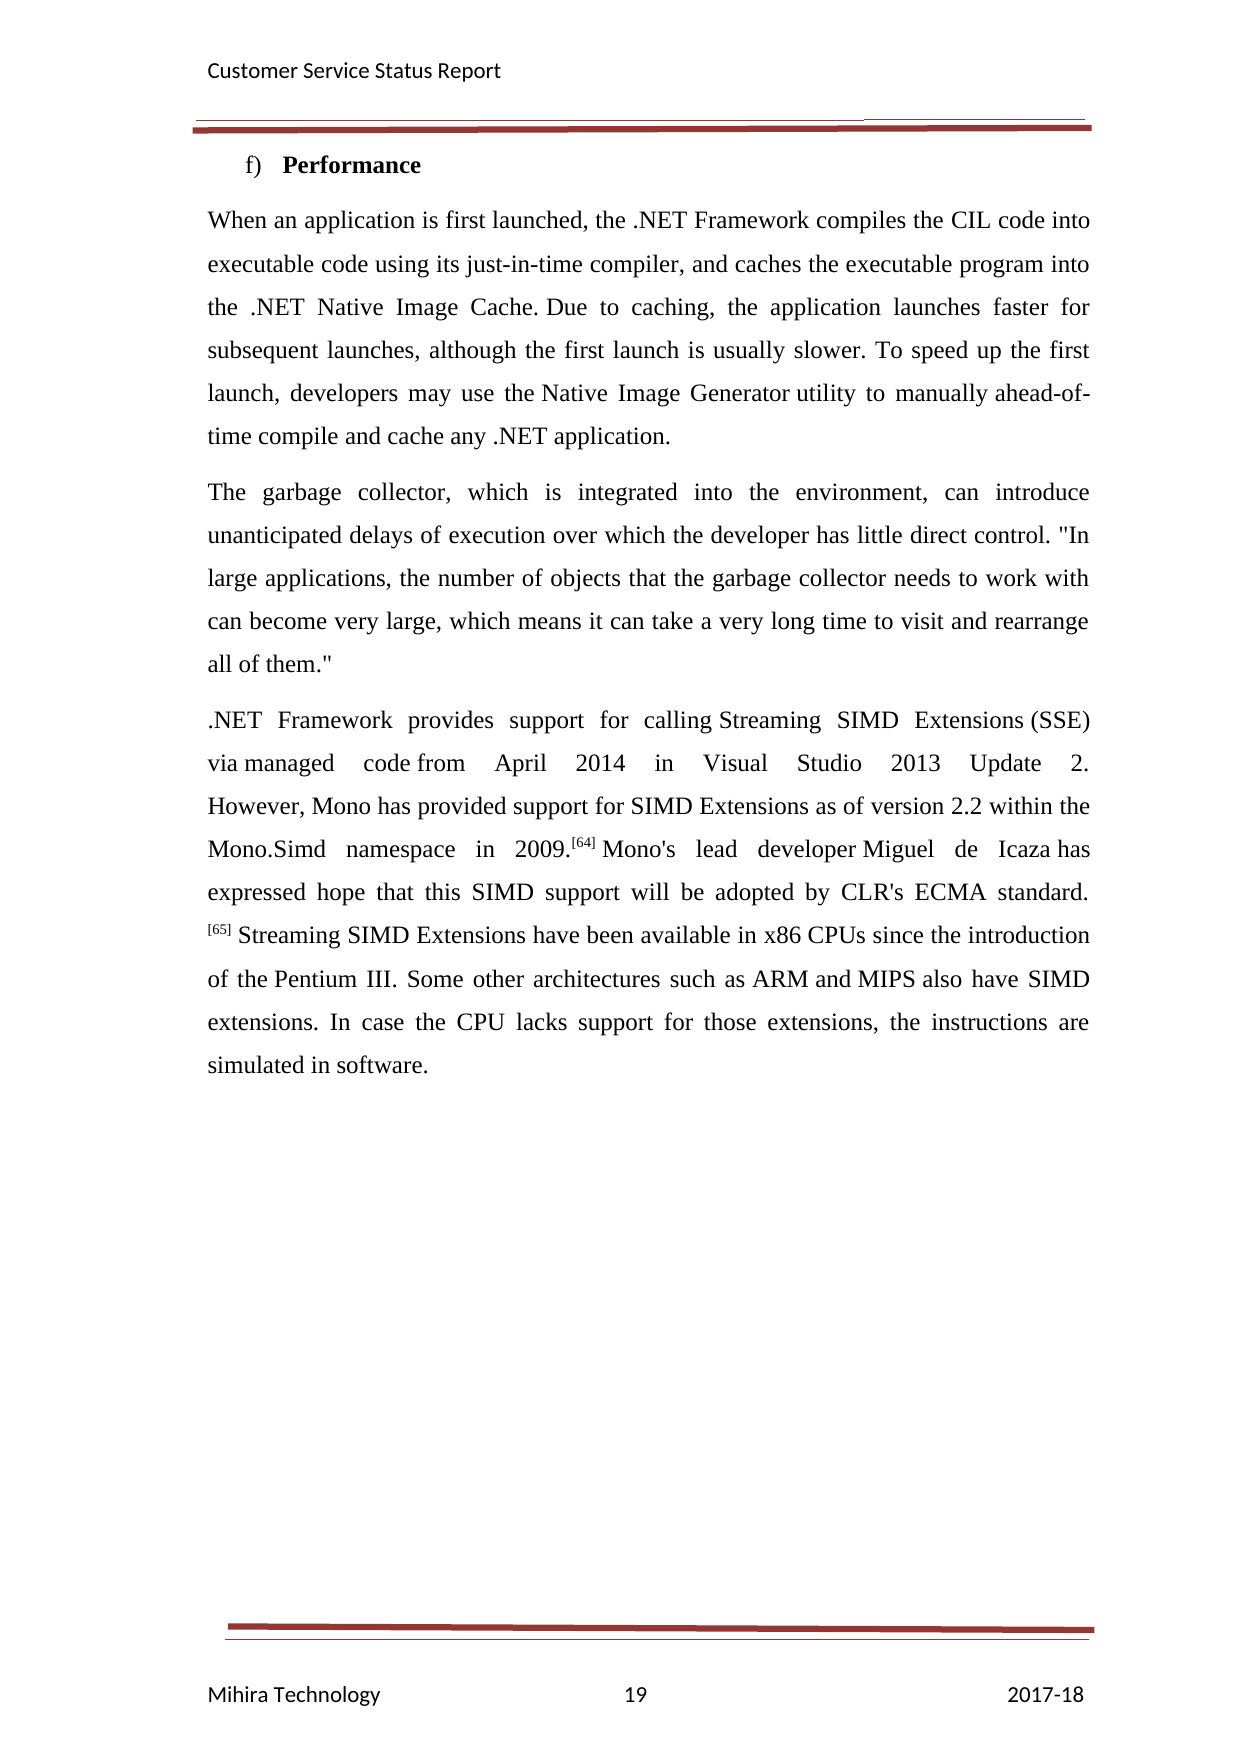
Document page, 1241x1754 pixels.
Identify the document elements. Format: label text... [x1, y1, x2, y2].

text .NET Framework provides support for calling Streaming SIMD Extensions (SSE) via managed code from April 2014 in Visual Studio 2013 Update 2. However, Mono has provided support for SIMD Extensions as of version 2.2 within the Mono.Simd namespace in 2009.[64] Mono's lead developer Miguel de Icaza has expressed hope that this SIMD support will be adopted by CLR's ECMA standard.[65] Streaming SIMD Extensions have been available in x86 CPUs since the introduction of the Pentium III. Some other architectures such as ARM and MIPS also have SIMD extensions. In case the CPU lacks support for those extensions, the instructions are simulated in software. [207, 705, 1090, 1079]
list Performance [245, 150, 1090, 179]
text The garbage collector, which is integrated into the environment, can introduce unanticipated delays of execution over which the developer has little direct control. "In large applications, the number of objects that the garbage collector needs to work with can become very large, which means it can take a very long time to visit and rearrange all of them." [207, 477, 1090, 678]
text When an application is first launched, the .NET Framework compiles the CIL code into executable code using its just-in-time compiler, and caches the executable program into the .NET Native Image Cache. Due to caching, the application launches faster for subsequent launches, although the first launch is usually slower. To speed up the first launch, developers may use the Native Image Generator utility to manually ahead-of-time compile and cache any .NET application. [207, 206, 1090, 450]
